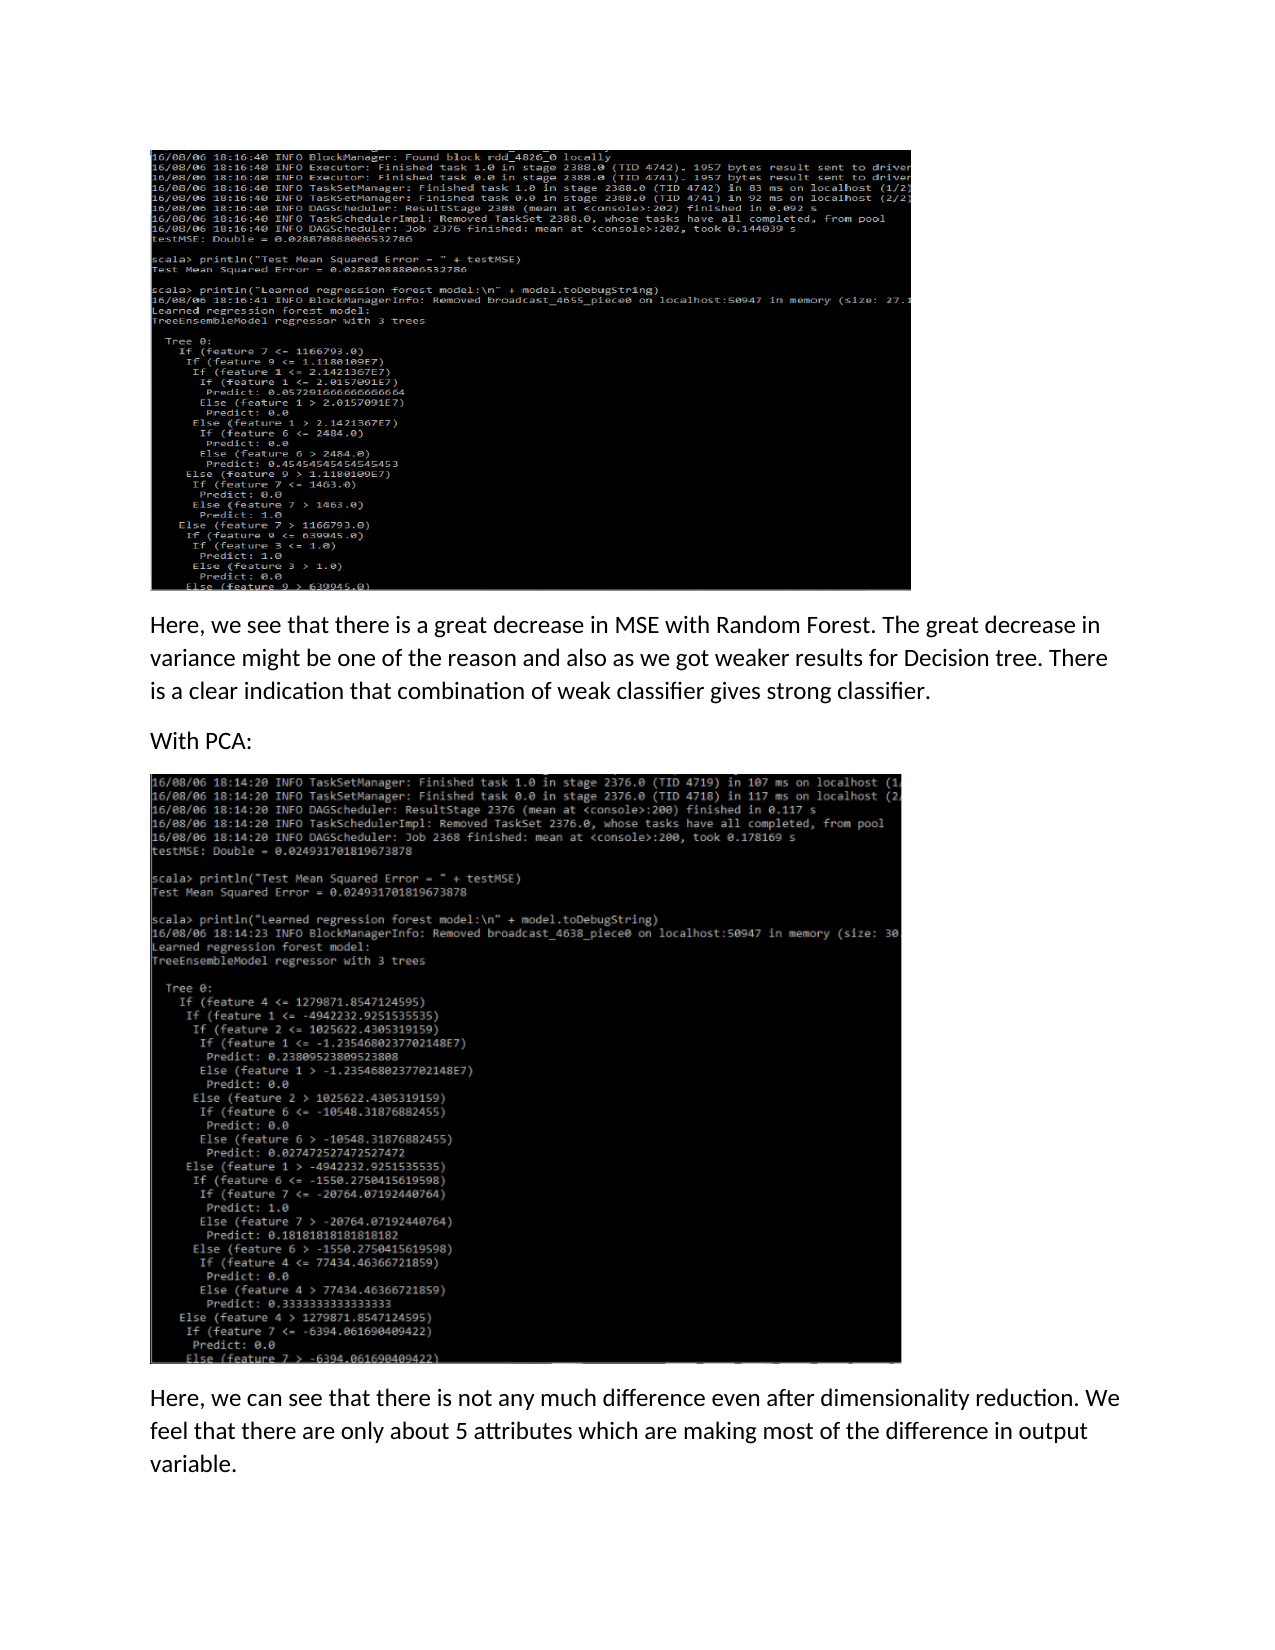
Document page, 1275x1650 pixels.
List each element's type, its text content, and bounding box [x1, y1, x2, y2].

picture [150, 774, 902, 1364]
picture [150, 150, 911, 591]
text With PCA: [150, 725, 1125, 755]
text Here, we see that there is a great decrease in MSE with Random Forest. The great decrease in variance might be one of the reason and also as we got weaker results for Decision tree. There is a clear indication that combination of weak classifier gives strong classifier. [150, 609, 1125, 706]
text Here, we can see that there is not any much difference even after dimensionality reduction. We feel that there are only about 5 attributes which are making most of the difference in output variable. [150, 1382, 1125, 1479]
